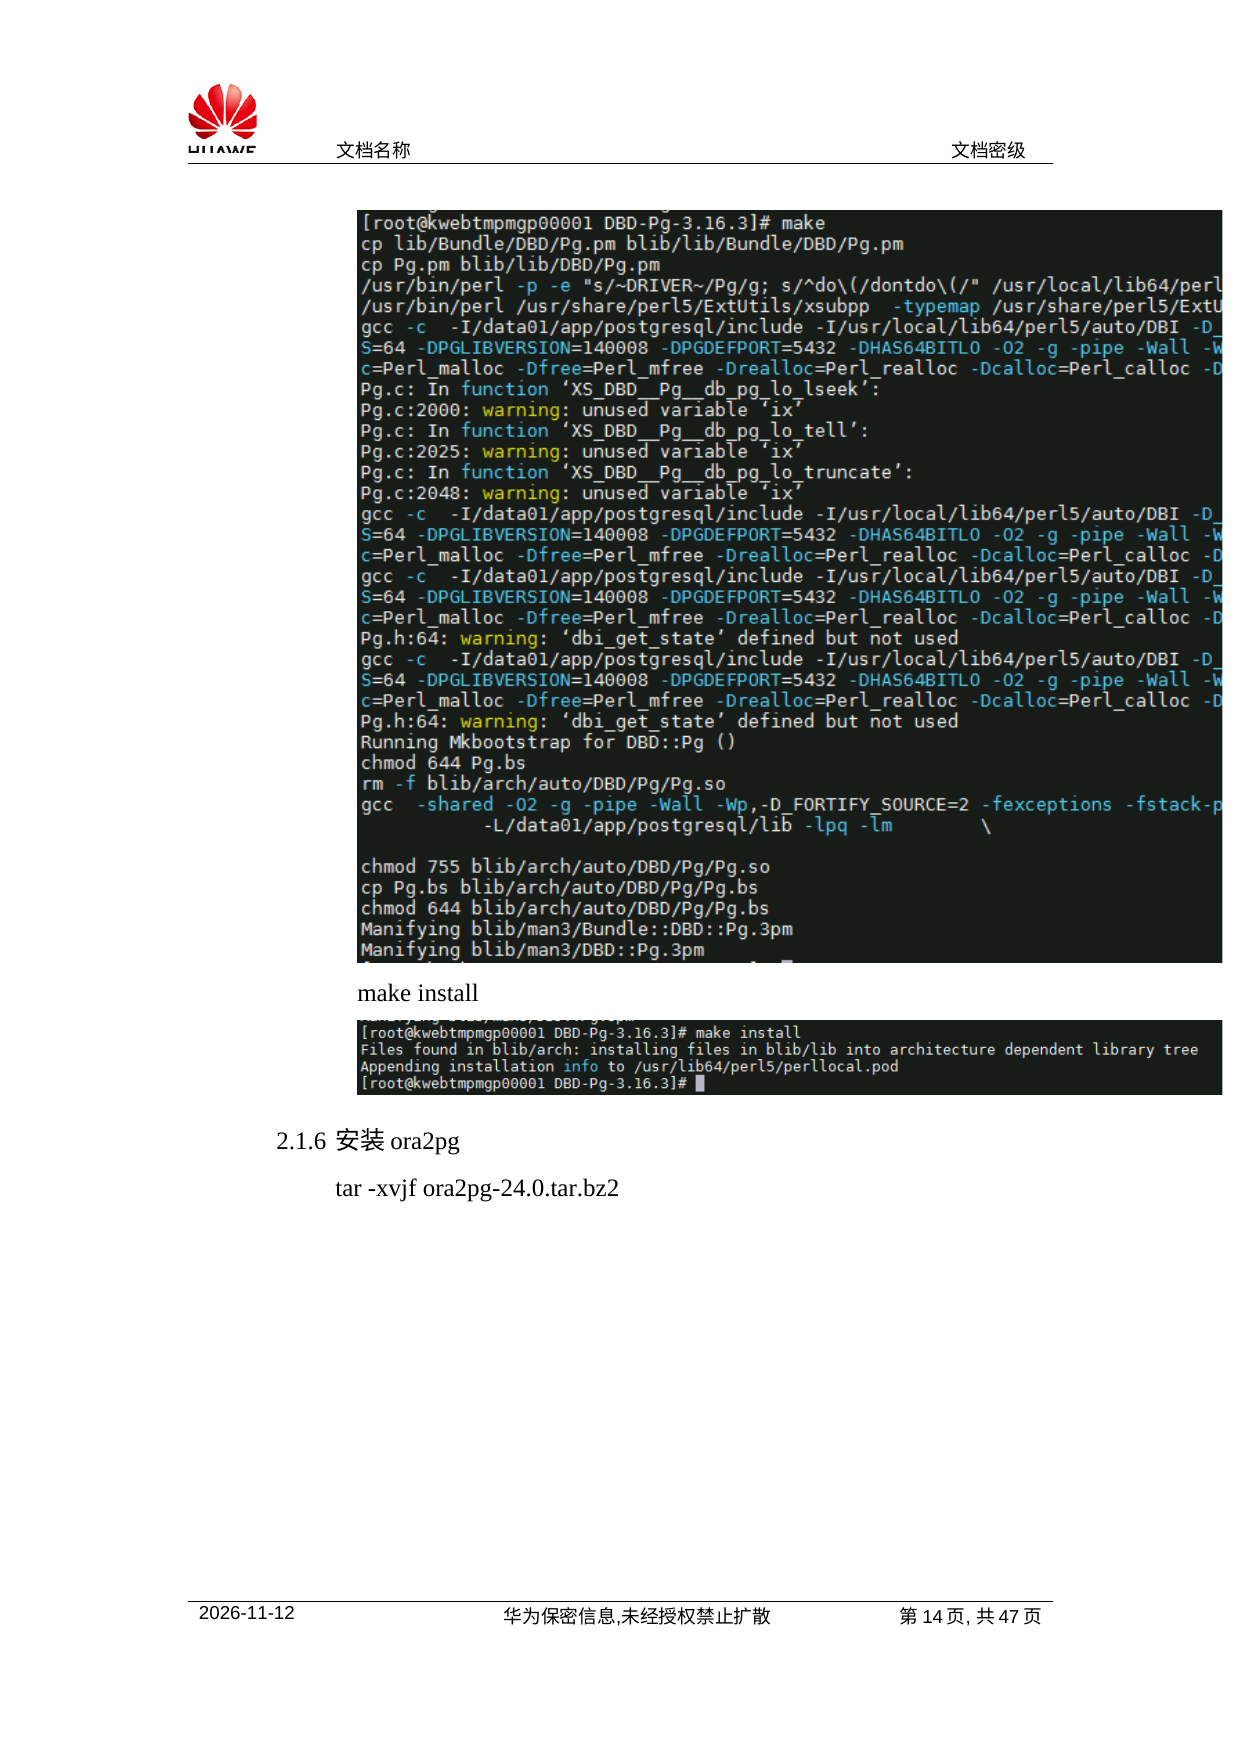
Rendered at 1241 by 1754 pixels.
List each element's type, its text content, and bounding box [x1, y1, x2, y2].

picture [357, 1020, 1223, 1095]
list 安装ora2pg [276, 1106, 1053, 1171]
list tar -xvjf ora2pg-24.0.tar.bz2 [335, 1171, 1053, 1204]
list make install [357, 976, 1053, 1009]
picture [357, 210, 1223, 963]
picture [188, 84, 257, 153]
